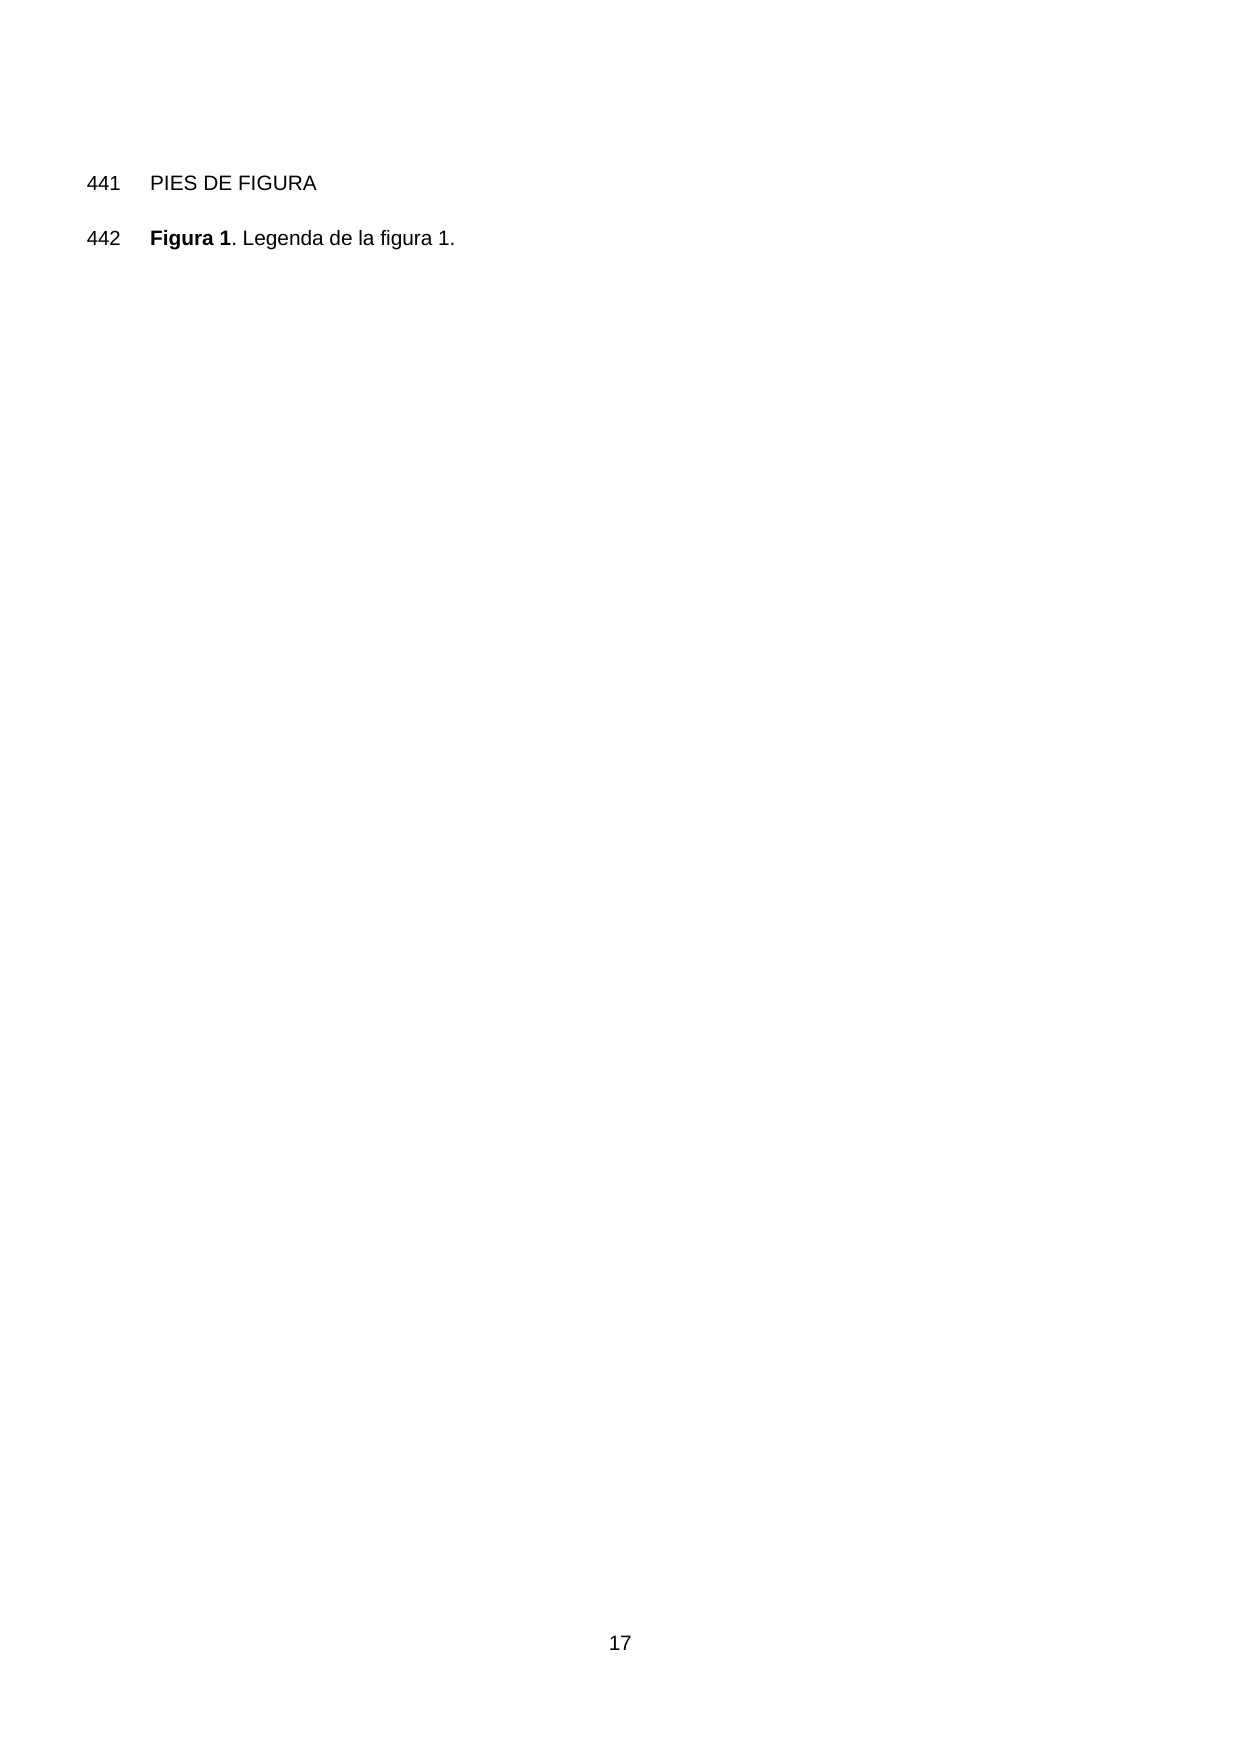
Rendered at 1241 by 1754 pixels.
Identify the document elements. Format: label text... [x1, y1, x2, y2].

subtitle PIES DE FIGURA [150, 171, 1090, 195]
